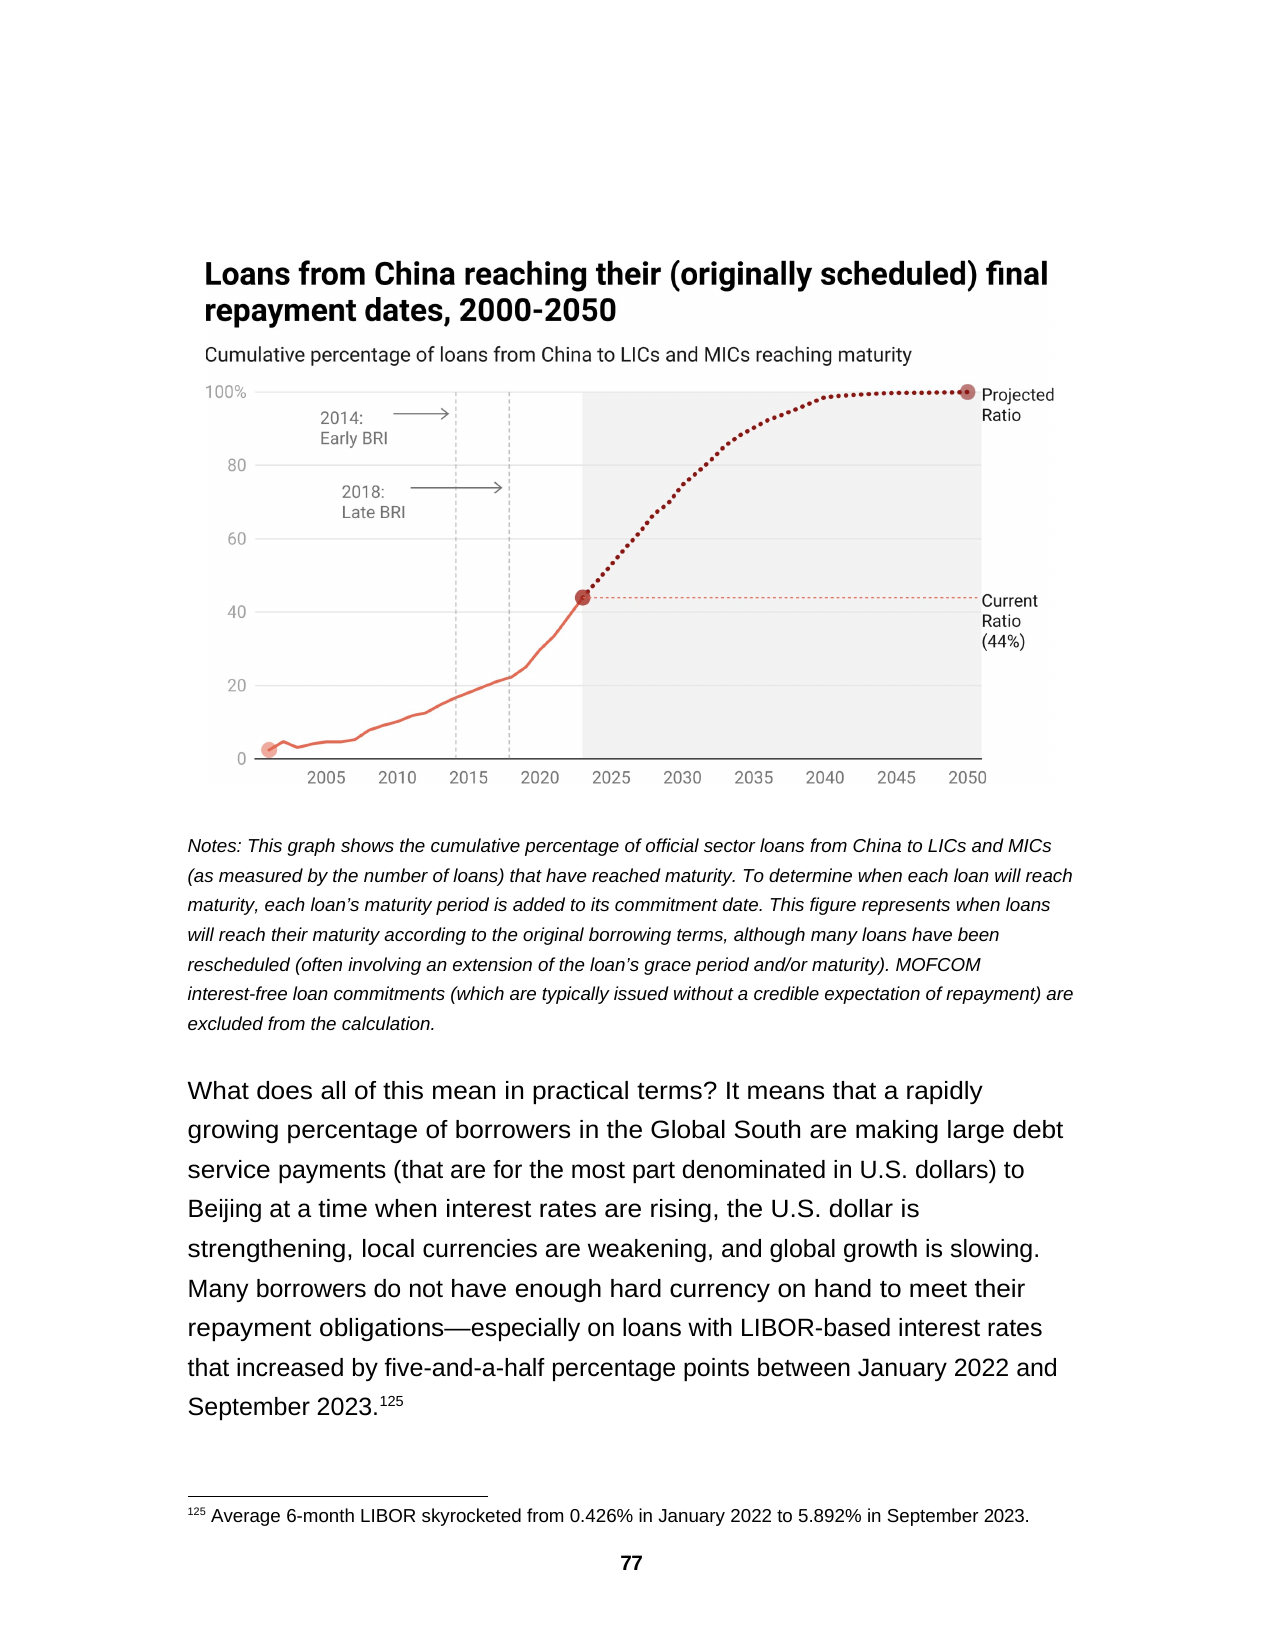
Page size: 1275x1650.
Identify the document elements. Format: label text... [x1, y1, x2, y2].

picture [206, 260, 1054, 784]
text Notes: This graph shows the cumulative percentage of ofﬁcial sector loans from China to LICs and MICs (as measured by the number of loans) that have reached maturity. To determine when each loan will reach maturity, each loan’s maturity period is added to its commitment date. This ﬁgure represents when loans will reach their maturity according to the original borrowing terms, although many loans have been rescheduled (often involving an extension of the loan’s grace period and/or maturity). MOFCOM [187, 835, 1078, 975]
text What does all of this mean in practical terms? It means that a rapidly growing percentage of borrowers in the Global South are making large debt service payments (that are for the most part denominated in U.S. dollars) to Beijing at a time when interest rates are rising, the U.S. dollar is strengthening, local currencies are weakening, and global growth is slowing. Many borrowers do not have enough hard currency on hand to meet their repayment obligations—especially on loans with LIBOR-based interest rates that increased by ﬁve-and-a-half percentage points between January 2022 and September 2023.125 [187, 1076, 1078, 1421]
text interest-free loan commitments (which are typically issued without a credible expectation of repayment) are excluded from the calculation. [187, 983, 1087, 1034]
text 125 Average 6-month LIBOR skyrocketed from 0.426% in January 2022 to 5.892% in September 2023. [187, 1505, 1167, 1526]
